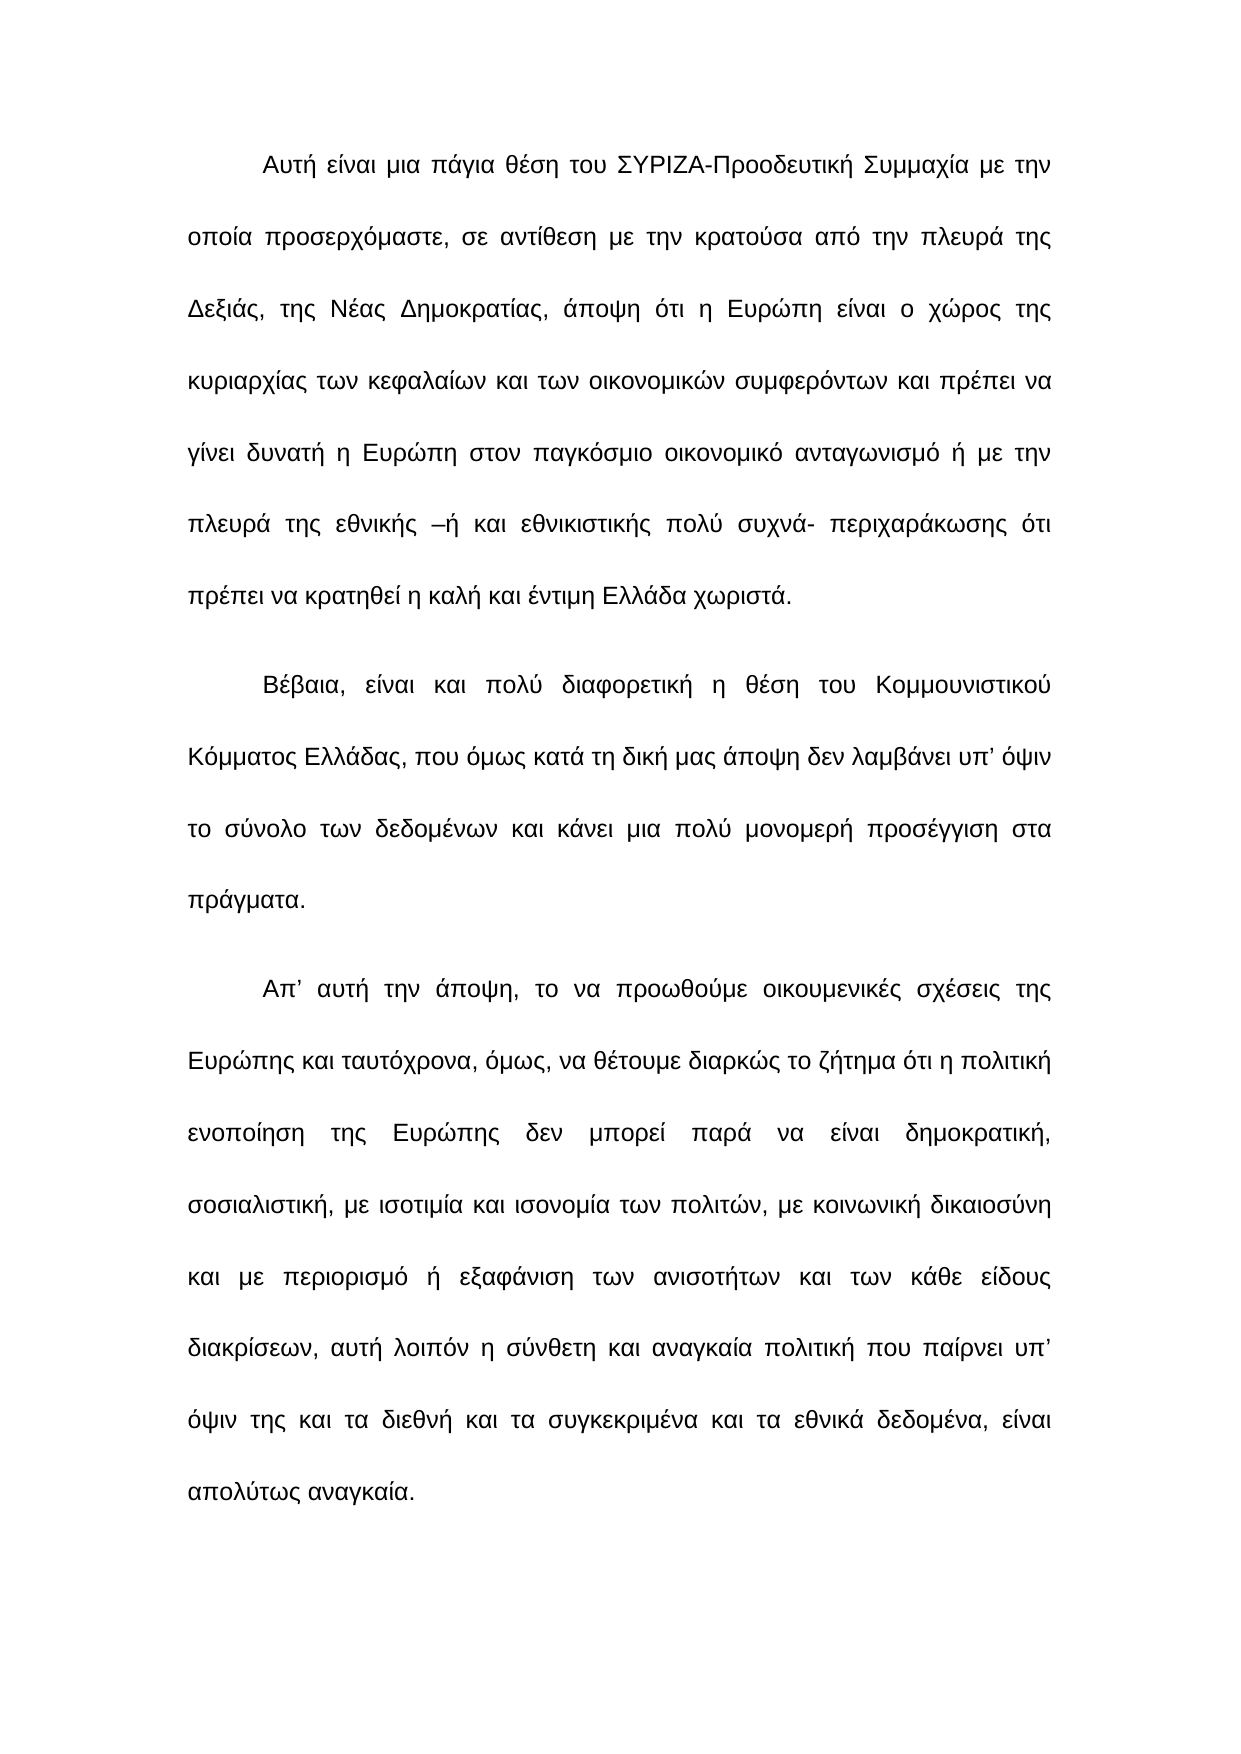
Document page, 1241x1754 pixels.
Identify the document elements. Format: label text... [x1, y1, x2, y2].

text Αυτή είναι μια πάγια θέση του ΣΥΡΙΖΑ-Προοδευτική Συμμαχία με την οποία προσερχόμαστε, σε αντίθεση με την κρατούσα από την πλευρά της Δεξιάς, της Νέας Δημοκρατίας, άποψη ότι η Ευρώπη είναι ο χώρος της κυριαρχίας των κεφαλαίων και των οικονομικών συμφερόντων και πρέπει να γίνει δυνατή η Ευρώπη στον παγκόσμιο οικονομικό ανταγωνισμό ή με την πλευρά της εθνικής –ή και εθνικιστικής πολύ συχνά- περιχαράκωσης ότι πρέπει να κρατηθεί η καλή και έντιμη Ελλάδα χωριστά. [187, 150, 1053, 610]
text Βέβαια, είναι και πολύ διαφορετική η θέση του Κομμουνιστικού Κόμματος Ελλάδας, που όμως κατά τη δική μας άποψη δεν λαμβάνει υπ’ όψιν το σύνολο των δεδομένων και κάνει μια πολύ μονομερή προσέγγιση στα πράγματα. [187, 670, 1053, 914]
text Απ’ αυτή την άποψη, το να προωθούμε οικουμενικές σχέσεις της Ευρώπης και ταυτόχρονα, όμως, να θέτουμε διαρκώς το ζήτημα ότι η πολιτική ενοποίηση της Ευρώπης δεν μπορεί παρά να είναι δημοκρατική, σοσιαλιστική, με ισοτιμία και ισονομία των πολιτών, με κοινωνική δικαιοσύνη και με περιορισμό ή εξαφάνιση των ανισοτήτων και των κάθε είδους διακρίσεων, αυτή λοιπόν η σύνθετη και αναγκαία πολιτική που παίρνει υπ’ όψιν της και τα διεθνή και τα συγκεκριμένα και τα εθνικά δεδομένα, είναι απολύτως αναγκαία. [187, 974, 1053, 1506]
